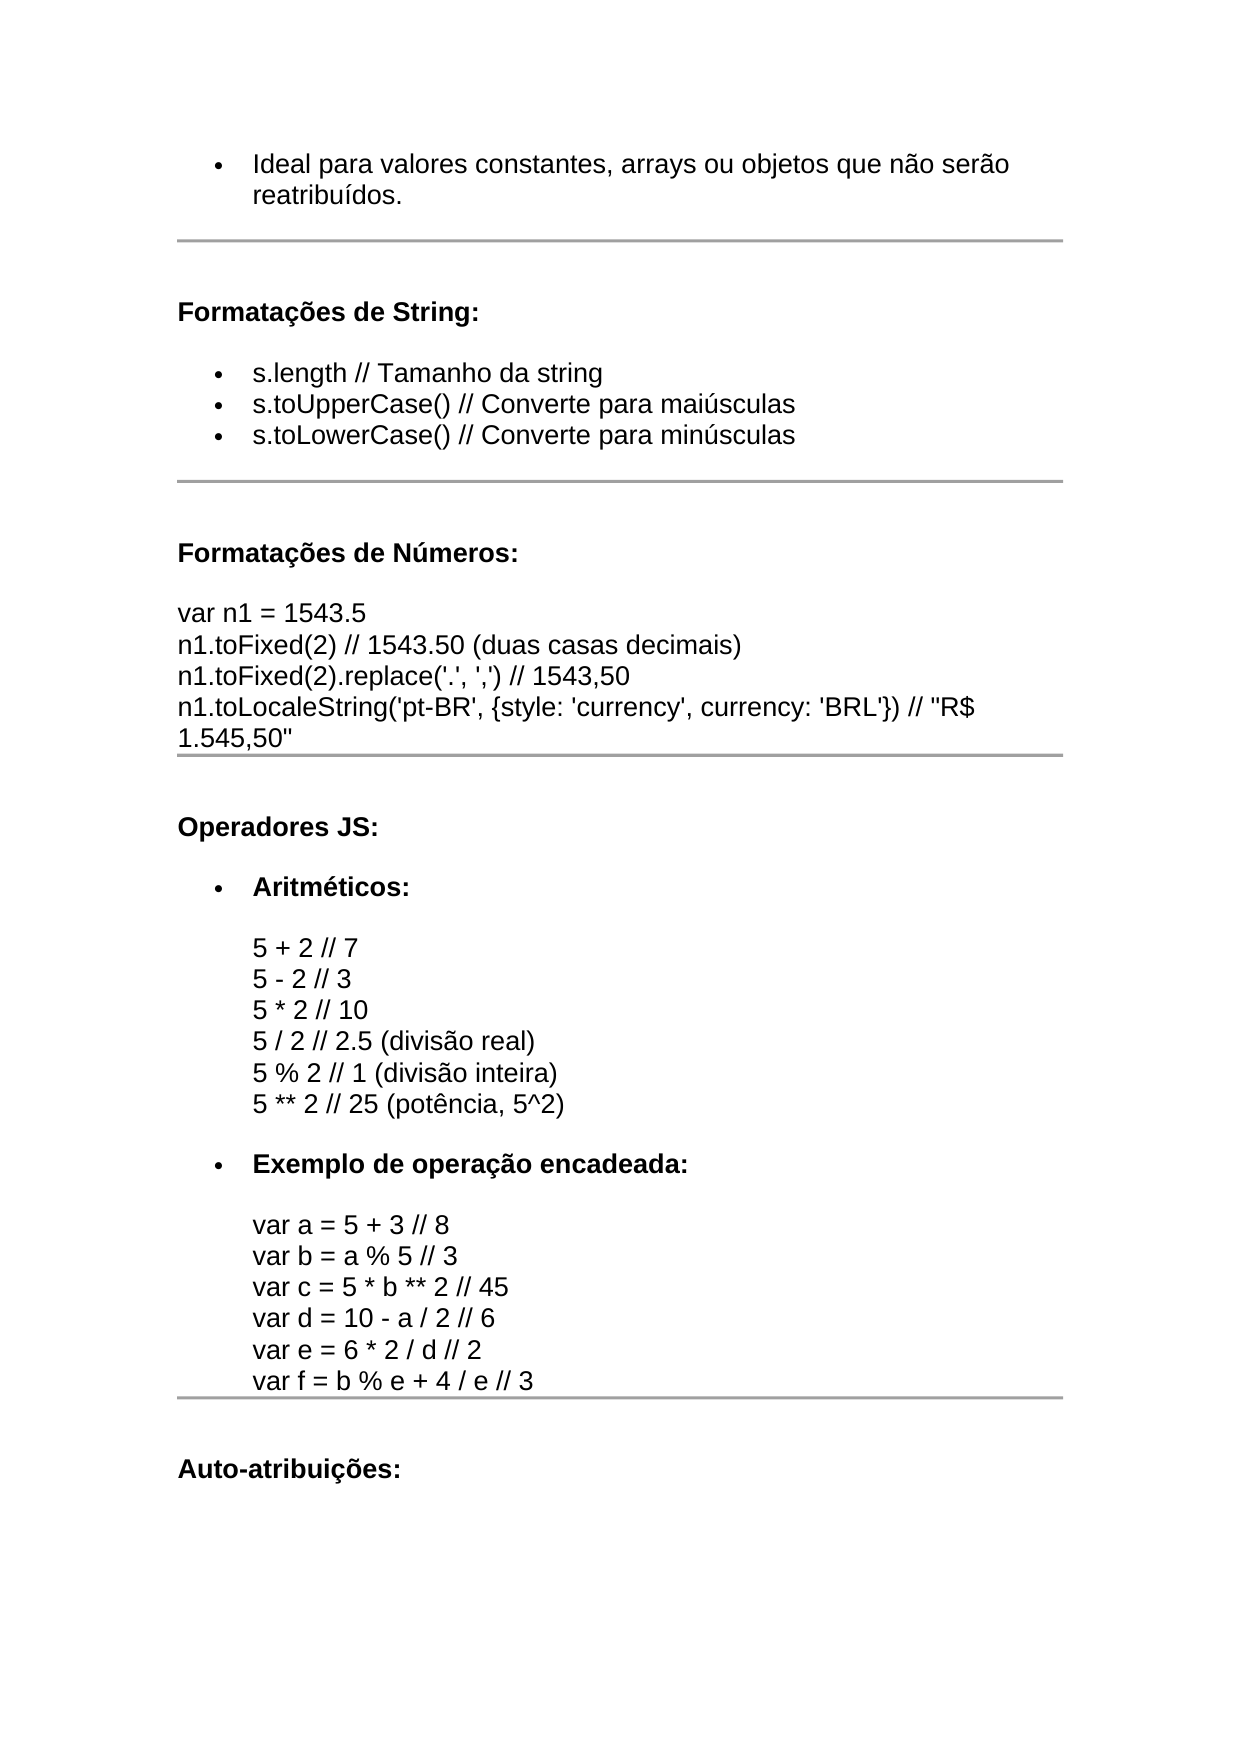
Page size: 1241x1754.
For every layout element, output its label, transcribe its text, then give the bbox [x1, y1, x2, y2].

list s.length // Tamanho da string [215, 357, 1063, 388]
text var d = 10 - a / 2 // 6 [252, 1302, 1063, 1334]
text Formatações de Números: [177, 537, 1063, 568]
text n1.toFixed(2) // 1543.50 (duas casas decimais) [177, 629, 1063, 660]
list Exemplo de operação encadeada: [215, 1148, 1063, 1179]
text var e = 6 * 2 / d // 2 [252, 1334, 1063, 1365]
text 5 / 2 // 2.5 (divisão real) [252, 1025, 1063, 1057]
text 5 - 2 // 3 [252, 963, 1063, 994]
text 5 * 2 // 10 [252, 994, 1063, 1025]
text 5 ** 2 // 25 (potência, 5^2) [252, 1088, 1063, 1119]
text var n1 = 1543.5 [177, 597, 1063, 629]
text Auto-atribuições: [177, 1453, 1063, 1485]
text Operadores JS: [177, 811, 1063, 842]
text 5 + 2 // 7 [252, 932, 1063, 963]
text var a = 5 + 3 // 8 [252, 1209, 1063, 1240]
text 5 % 2 // 1 (divisão inteira) [252, 1057, 1063, 1088]
list Ideal para valores constantes, arrays ou objetos que não serão reatribuídos. [215, 148, 1063, 210]
text var c = 5 * b ** 2 // 45 [252, 1271, 1063, 1302]
list s.toLowerCase() // Converte para minúsculas [215, 419, 1063, 451]
text n1.toFixed(2).replace('.', ',') // 1543,50 [177, 660, 1063, 691]
list Aritméticos: [215, 871, 1063, 902]
text var b = a % 5 // 3 [252, 1240, 1063, 1271]
text var f = b % e + 4 / e // 3 [252, 1365, 1063, 1396]
text n1.toLocaleString('pt-BR', {style: 'currency', currency: 'BRL'}) // "R$ 1.545,50" [177, 691, 1063, 753]
list s.toUpperCase() // Converte para maiúsculas [215, 388, 1063, 419]
text Formatações de String: [177, 296, 1063, 328]
